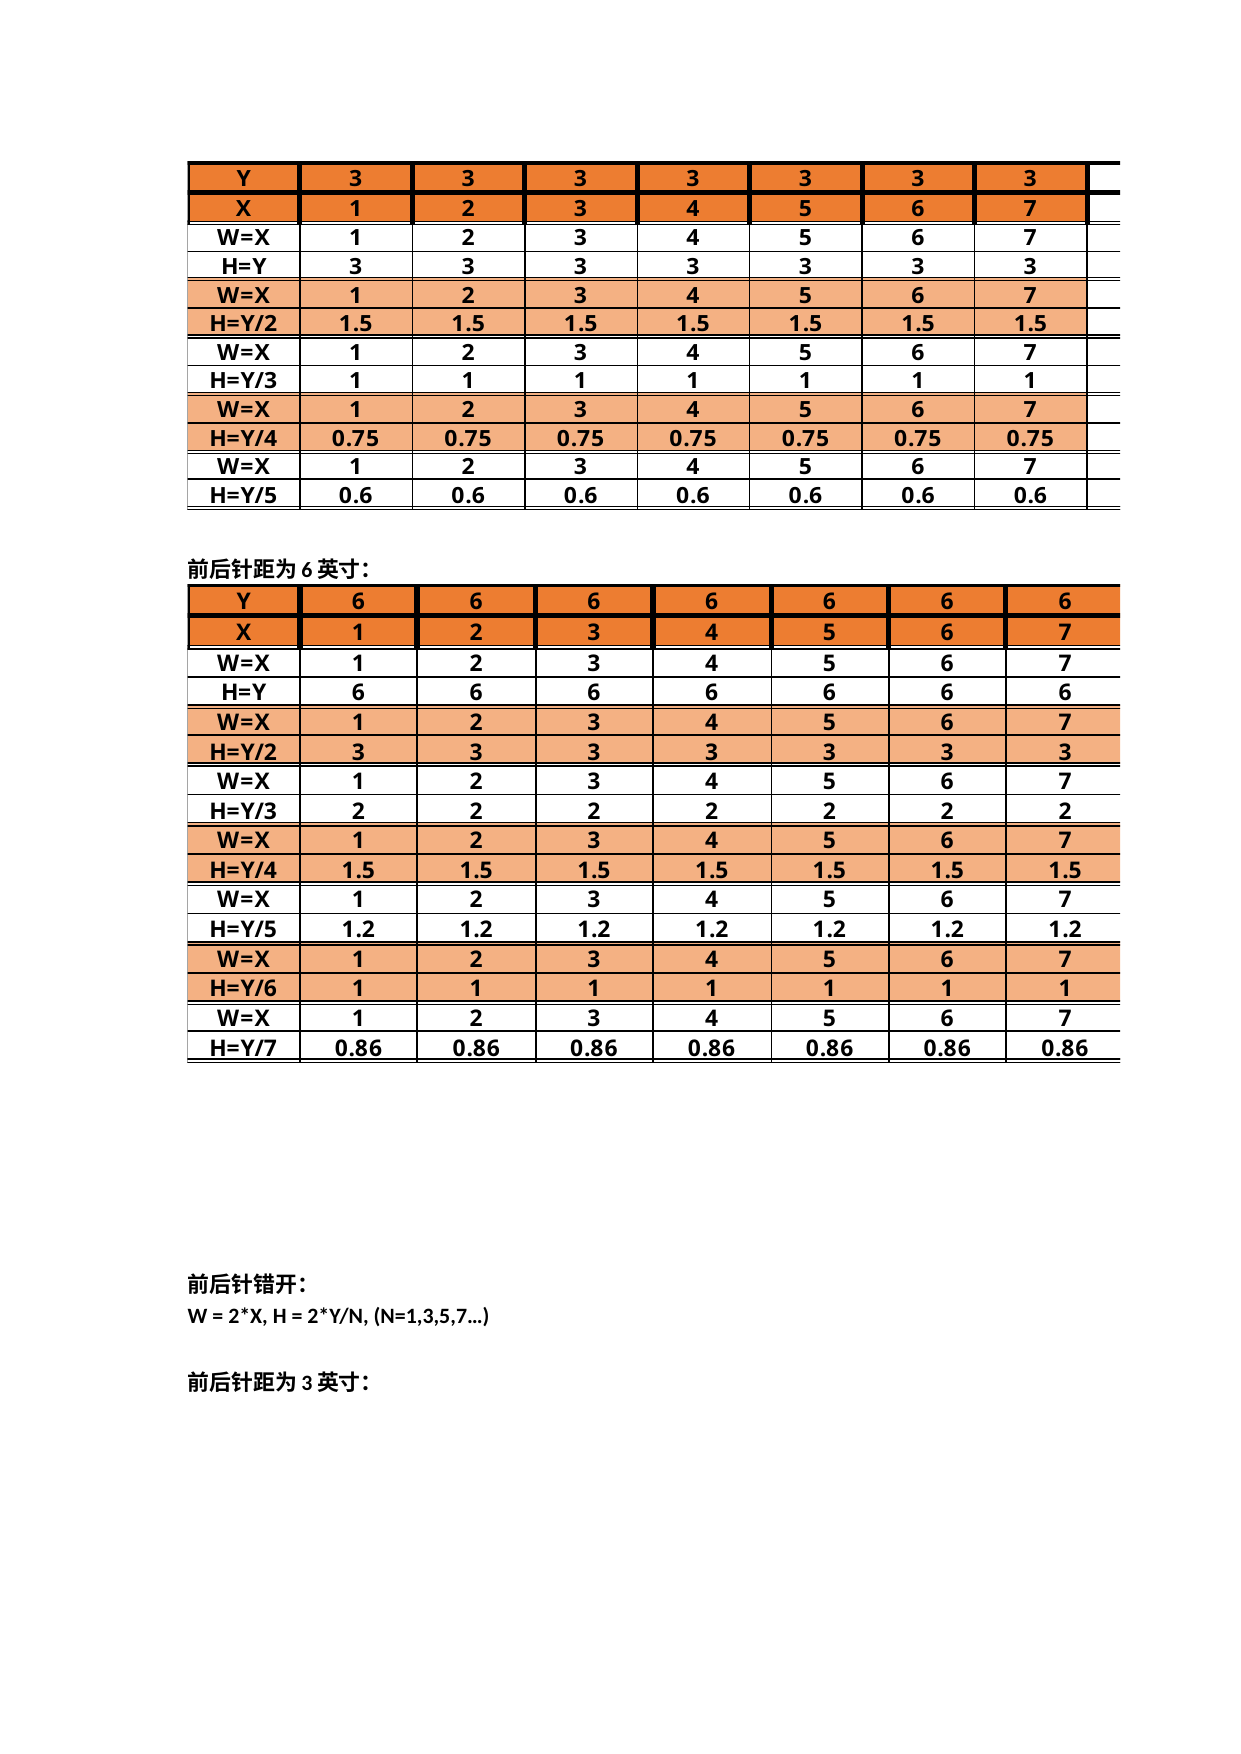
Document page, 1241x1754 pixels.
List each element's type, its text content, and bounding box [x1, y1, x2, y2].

text 前后针错开： [187, 1267, 1053, 1299]
text 前后针距为3英寸： [187, 1364, 1053, 1397]
text W = 2*X, H = 2*Y/N, (N=1,3,5,7…) [187, 1299, 1053, 1332]
text 前后针距为6英寸： [187, 552, 1053, 584]
